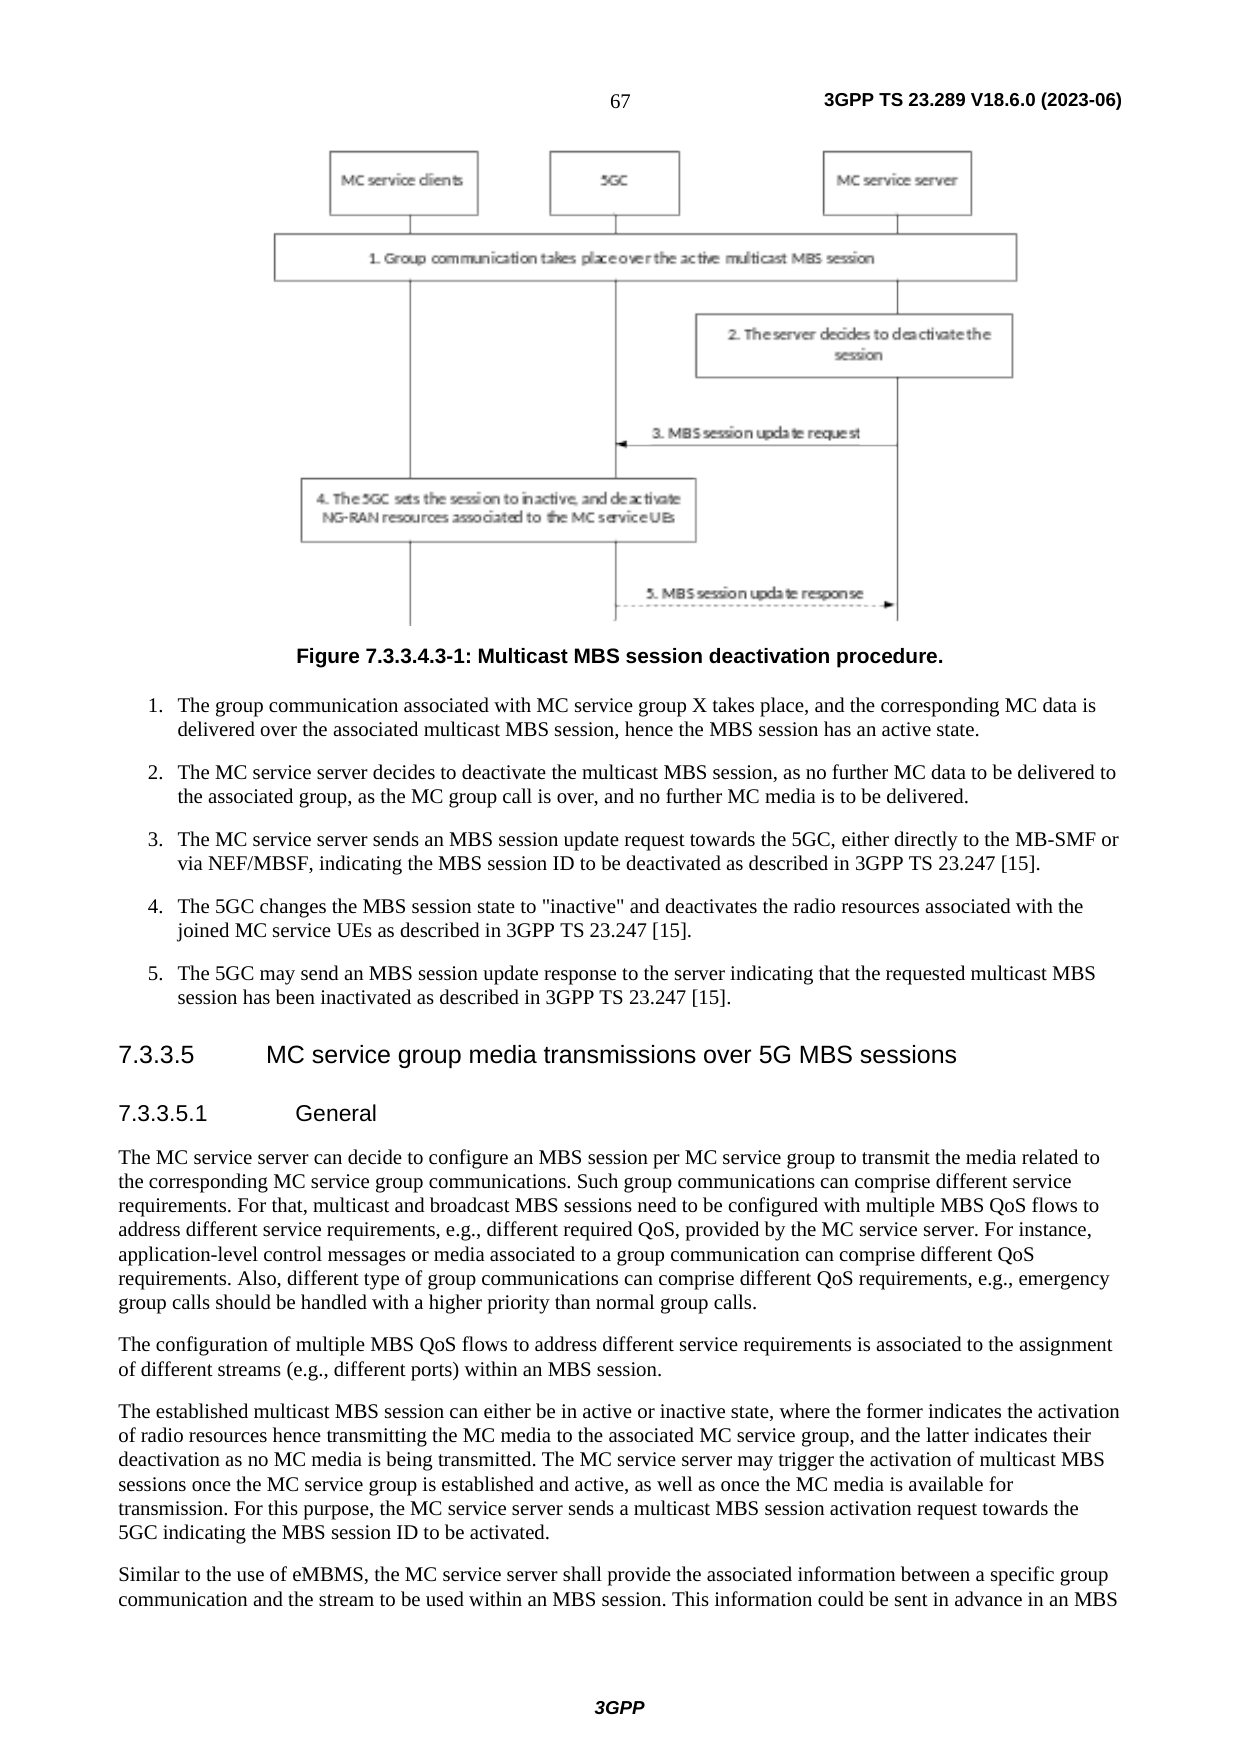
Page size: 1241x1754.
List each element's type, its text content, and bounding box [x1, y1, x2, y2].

text 2. The MC service server decides to deactivate the multicast MBS session, as no further MC data to be delivered to the associated group, as the MC group call is over, and no further MC media is to be delivered. [148, 760, 1122, 808]
text The configuration of multiple MBS QoS flows to address different service requirements is associated to the assignment of different streams (e.g., different ports) within an MBS session. [118, 1332, 1122, 1381]
subtitle 7.3.3.5.1 General [118, 1100, 1122, 1126]
text 3. The MC service server sends an MBS session update request towards the 5GC, either directly to the MB-SMF or via NEF/MBSF, indicating the MBS session ID to be deactivated as described in 3GPP TS 23.247 [15]. [148, 827, 1122, 875]
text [118, 1562, 1122, 1611]
text Figure 7.3.3.4.3-1: Multicast MBS session deactivation procedure. [118, 644, 1122, 668]
subtitle 7.3.3.5 MC service group media transmissions over 5G MBS sessions [118, 1040, 1122, 1069]
text The established multicast MBS session can either be in active or inactive state, where the former indicates the activation of radio resources hence transmitting the MC media to the associated MC service group, and the latter indicates their deactivation as no MC media is being transmitted. The MC service server may trigger the activation of multicast MBS sessions once the MC service group is established and active, as well as once the MC media is available for transmission. For this purpose, the MC service server sends a multicast MBS session activation request towards the 5GC indicating the MBS session ID to be activated. [118, 1399, 1122, 1544]
text 1. The group communication associated with MC service group X takes place, and the corresponding MC data is delivered over the associated multicast MBS session, hence the MBS session has an active state. [148, 693, 1122, 741]
text The MC service server can decide to configure an MBS session per MC service group to transmit the media related to the corresponding MC service group communications. Such group communications can comprise different service requirements. For that, multicast and broadcast MBS sessions need to be configured with multiple MBS QoS flows to address different service requirements, e.g., different required QoS, provided by the MC service server. For instance, application-level control messages or media associated to a group communication can comprise different QoS requirements. Also, different type of group communications can comprise different QoS requirements, e.g., emergency group calls should be handled with a higher priority than normal group calls. [118, 1145, 1122, 1314]
text 5. The 5GC may send an MBS session update response to the server indicating that the requested multicast MBS session has been inactivated as described in 3GPP TS 23.247 [15]. [148, 961, 1122, 1009]
text 4. The 5GC changes the MBS session state to "inactive" and deactivates the radio resources associated with the joined MC service UEs as described in 3GPP TS 23.247 [15]. [148, 894, 1122, 942]
